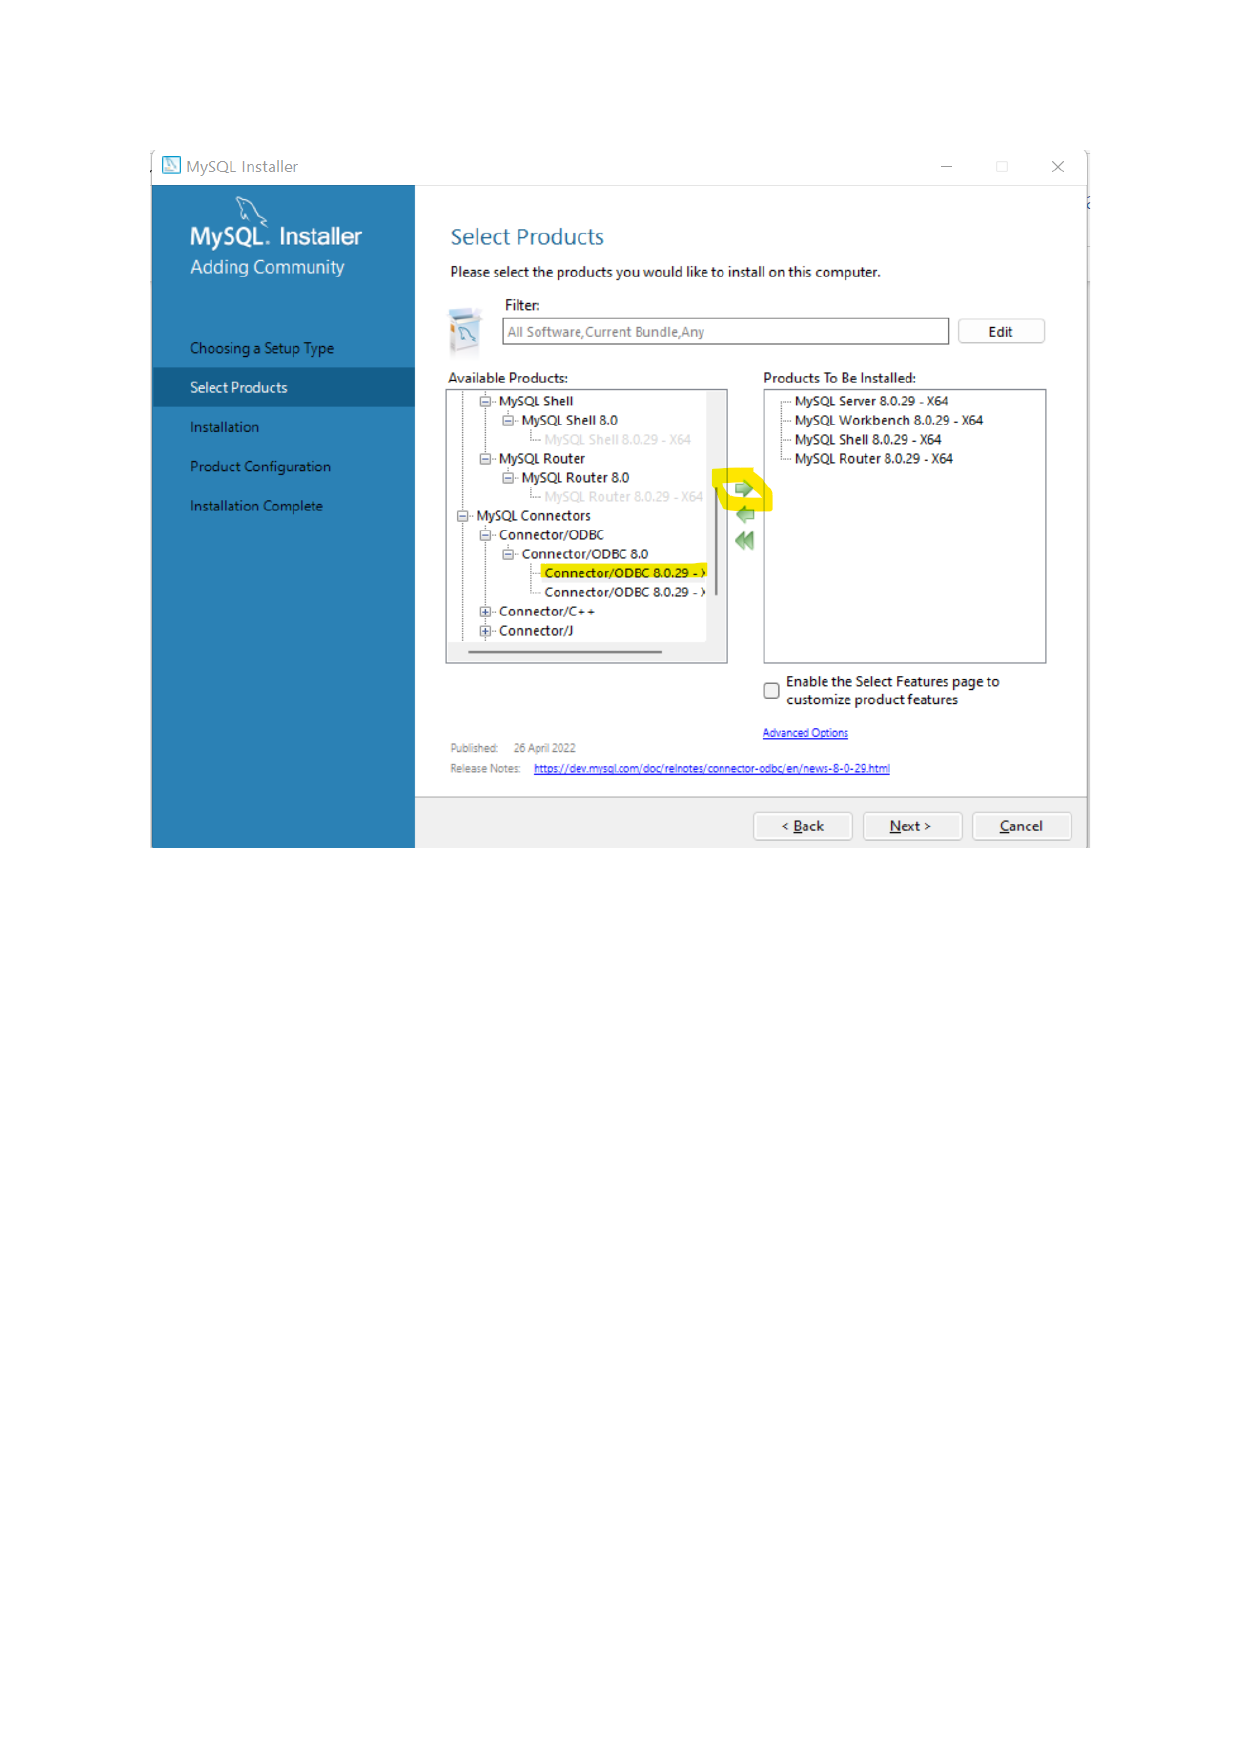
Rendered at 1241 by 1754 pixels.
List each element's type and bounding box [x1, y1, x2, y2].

picture [150, 150, 1091, 848]
